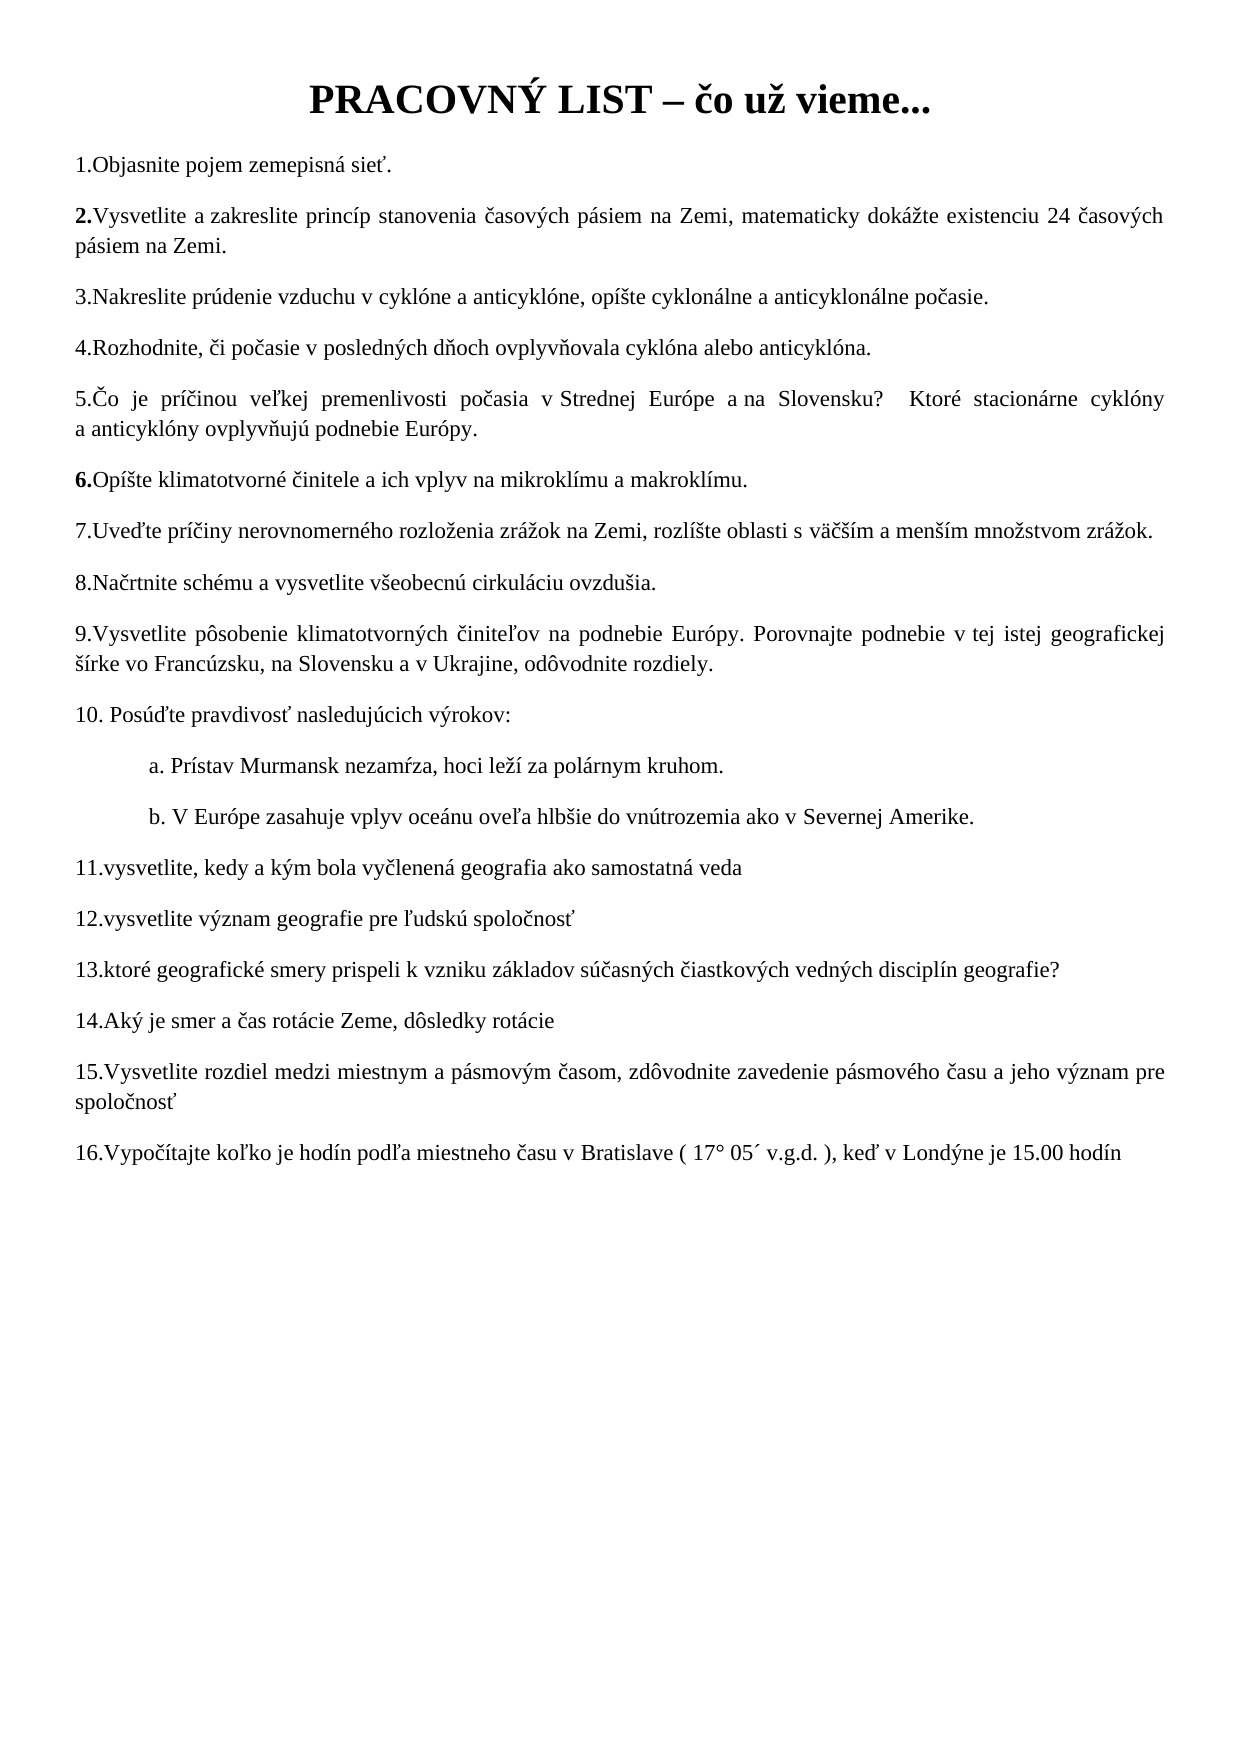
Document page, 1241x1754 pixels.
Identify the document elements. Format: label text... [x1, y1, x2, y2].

text 11.vysvetlite, kedy a kým bola vyčlenená geografia ako samostatná veda [75, 854, 1165, 880]
text 5.Čo je príčinou veľkej premenlivosti počasia v Strednej Európe a na Slovensku? Ktoré stacionárne cyklóny a anticyklóny ovplyvňujú podnebie Európy. [75, 385, 1165, 442]
text 3.Nakreslite prúdenie vzduchu v cyklóne a anticyklóne, opíšte cyklonálne a anticyklonálne počasie. [75, 283, 1165, 309]
text 6.Opíšte klimatotvorné činitele a ich vplyv na mikroklímu a makroklímu. [75, 467, 1165, 493]
text 16.Vypočítajte koľko je hodín podľa miestneho času v Bratislave ( 17° 05´ v.g.d. ), keď v Londýne je 15.00 hodín [75, 1139, 1165, 1166]
text 12.vysvetlite význam geografie pre ľudskú spoločnosť [75, 905, 1165, 931]
text 4.Rozhodnite, či počasie v posledných dňoch ovplyvňovala cyklóna alebo anticyklóna. [75, 334, 1165, 361]
text 1.Objasnite pojem zemepisná sieť. [75, 151, 1165, 177]
text 13.ktoré geografické smery prispeli k vzniku základov súčasných čiastkových vedných disciplín geografie? [75, 956, 1165, 982]
text 9.Vysvetlite pôsobenie klimatotvorných činiteľov na podnebie Európy. Porovnajte podnebie v tej istej geografickej šírke vo Francúzsku, na Slovensku a v Ukrajine, odôvodnite rozdiely. [75, 620, 1165, 676]
text 7.Uveďte príčiny nerovnomerného rozloženia zrážok na Zemi, rozlíšte oblasti s väčším a menším množstvom zrážok. [75, 518, 1165, 544]
text a. Prístav Murmansk nezamŕza, hoci leží za polárnym kruhom. [75, 752, 1165, 778]
text 10. Posúďte pravdivosť nasledujúcich výrokov: [75, 701, 1165, 727]
text 8.Načrtnite schému a vysvetlite všeobecnú cirkuláciu ovzdušia. [75, 569, 1165, 595]
text PRACOVNÝ LIST – čo už vieme... [75, 75, 1165, 123]
text 14.Aký je smer a čas rotácie Zeme, dôsledky rotácie [75, 1007, 1165, 1033]
text 2.Vysvetlite a zakreslite princíp stanovenia časových pásiem na Zemi, matematicky dokážte existenciu 24 časových pásiem na Zemi. [75, 202, 1165, 258]
text b. V Európe zasahuje vplyv oceánu oveľa hlbšie do vnútrozemia ako v Severnej Amerike. [75, 803, 1165, 829]
text 15.Vysvetlite rozdiel medzi miestnym a pásmovým časom, zdôvodnite zavedenie pásmového času a jeho význam pre spoločnosť [75, 1058, 1165, 1115]
